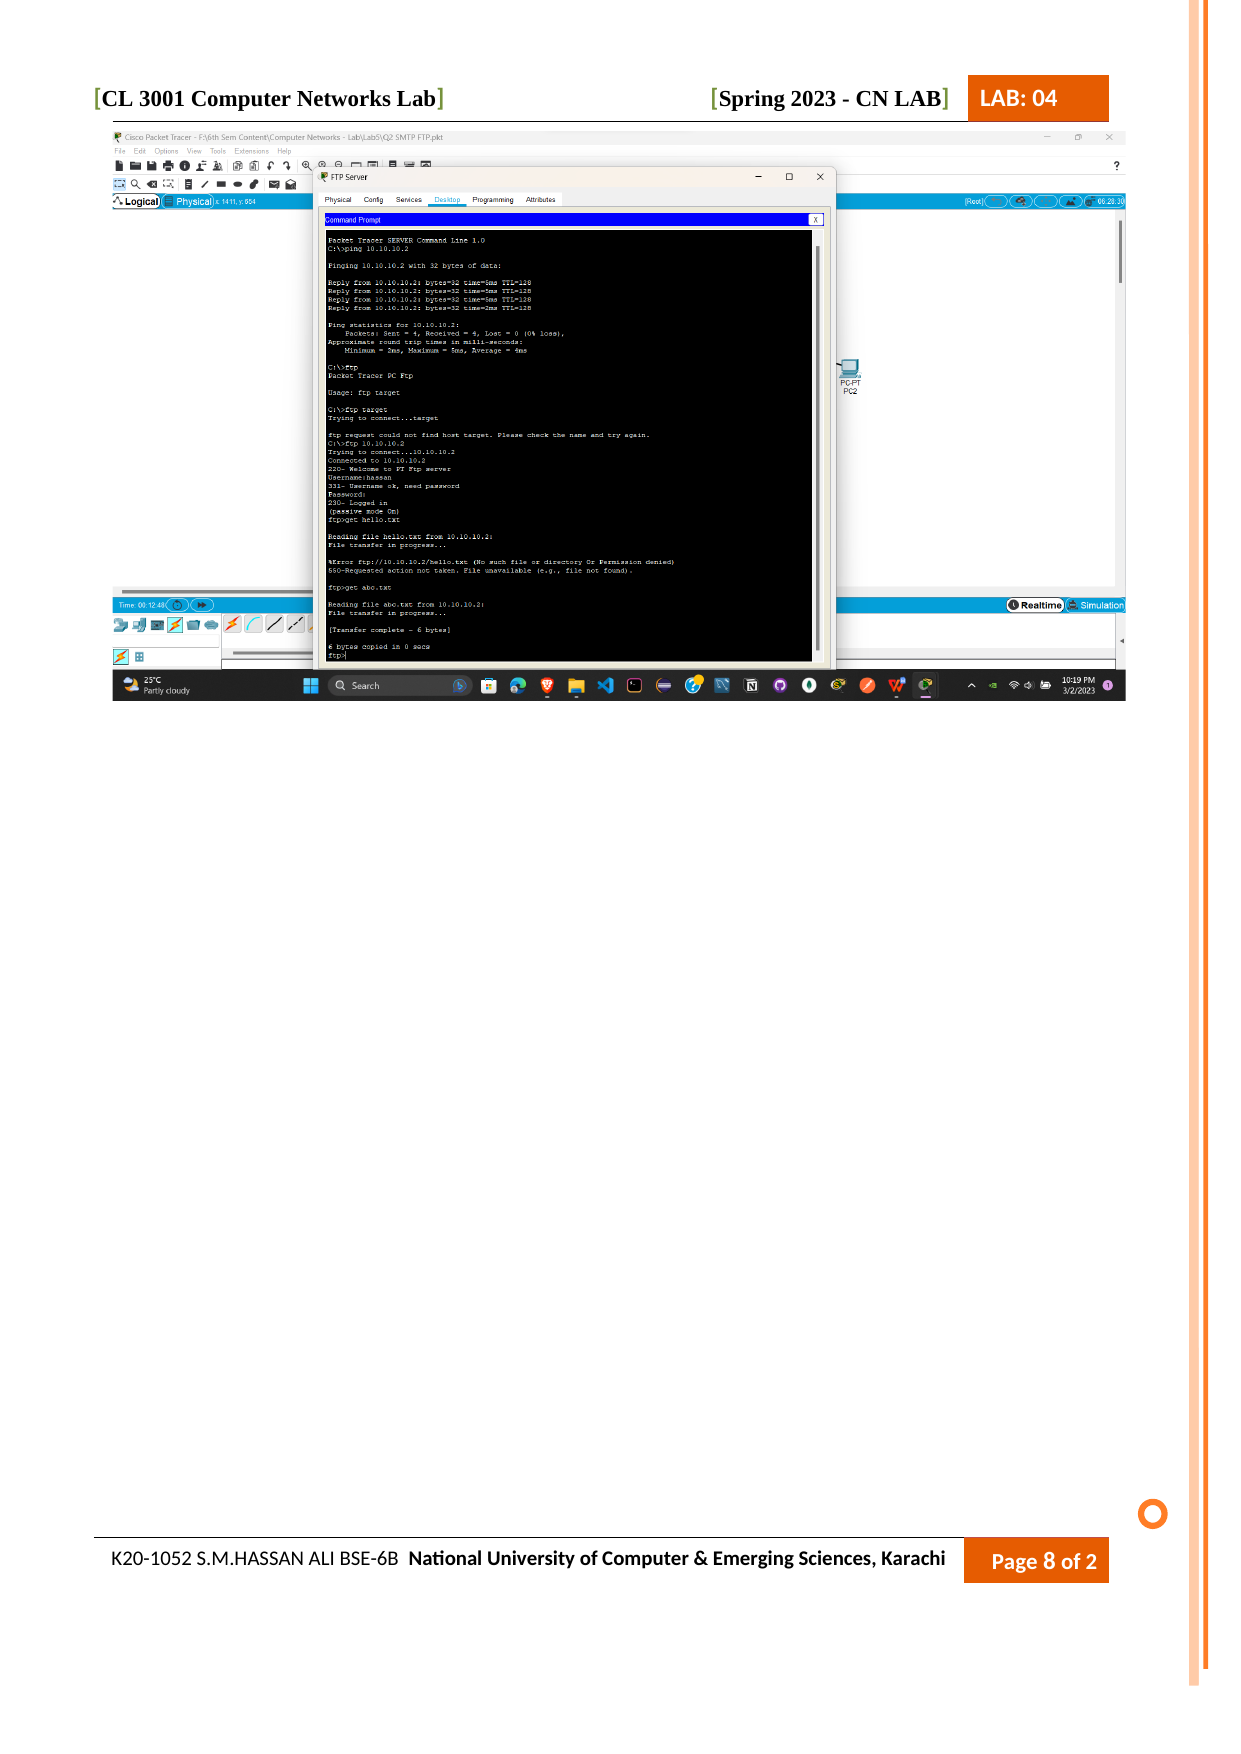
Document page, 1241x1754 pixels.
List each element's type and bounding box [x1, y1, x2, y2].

picture [112, 131, 1126, 701]
picture [1067, 602, 1077, 609]
picture [1017, 198, 1024, 204]
